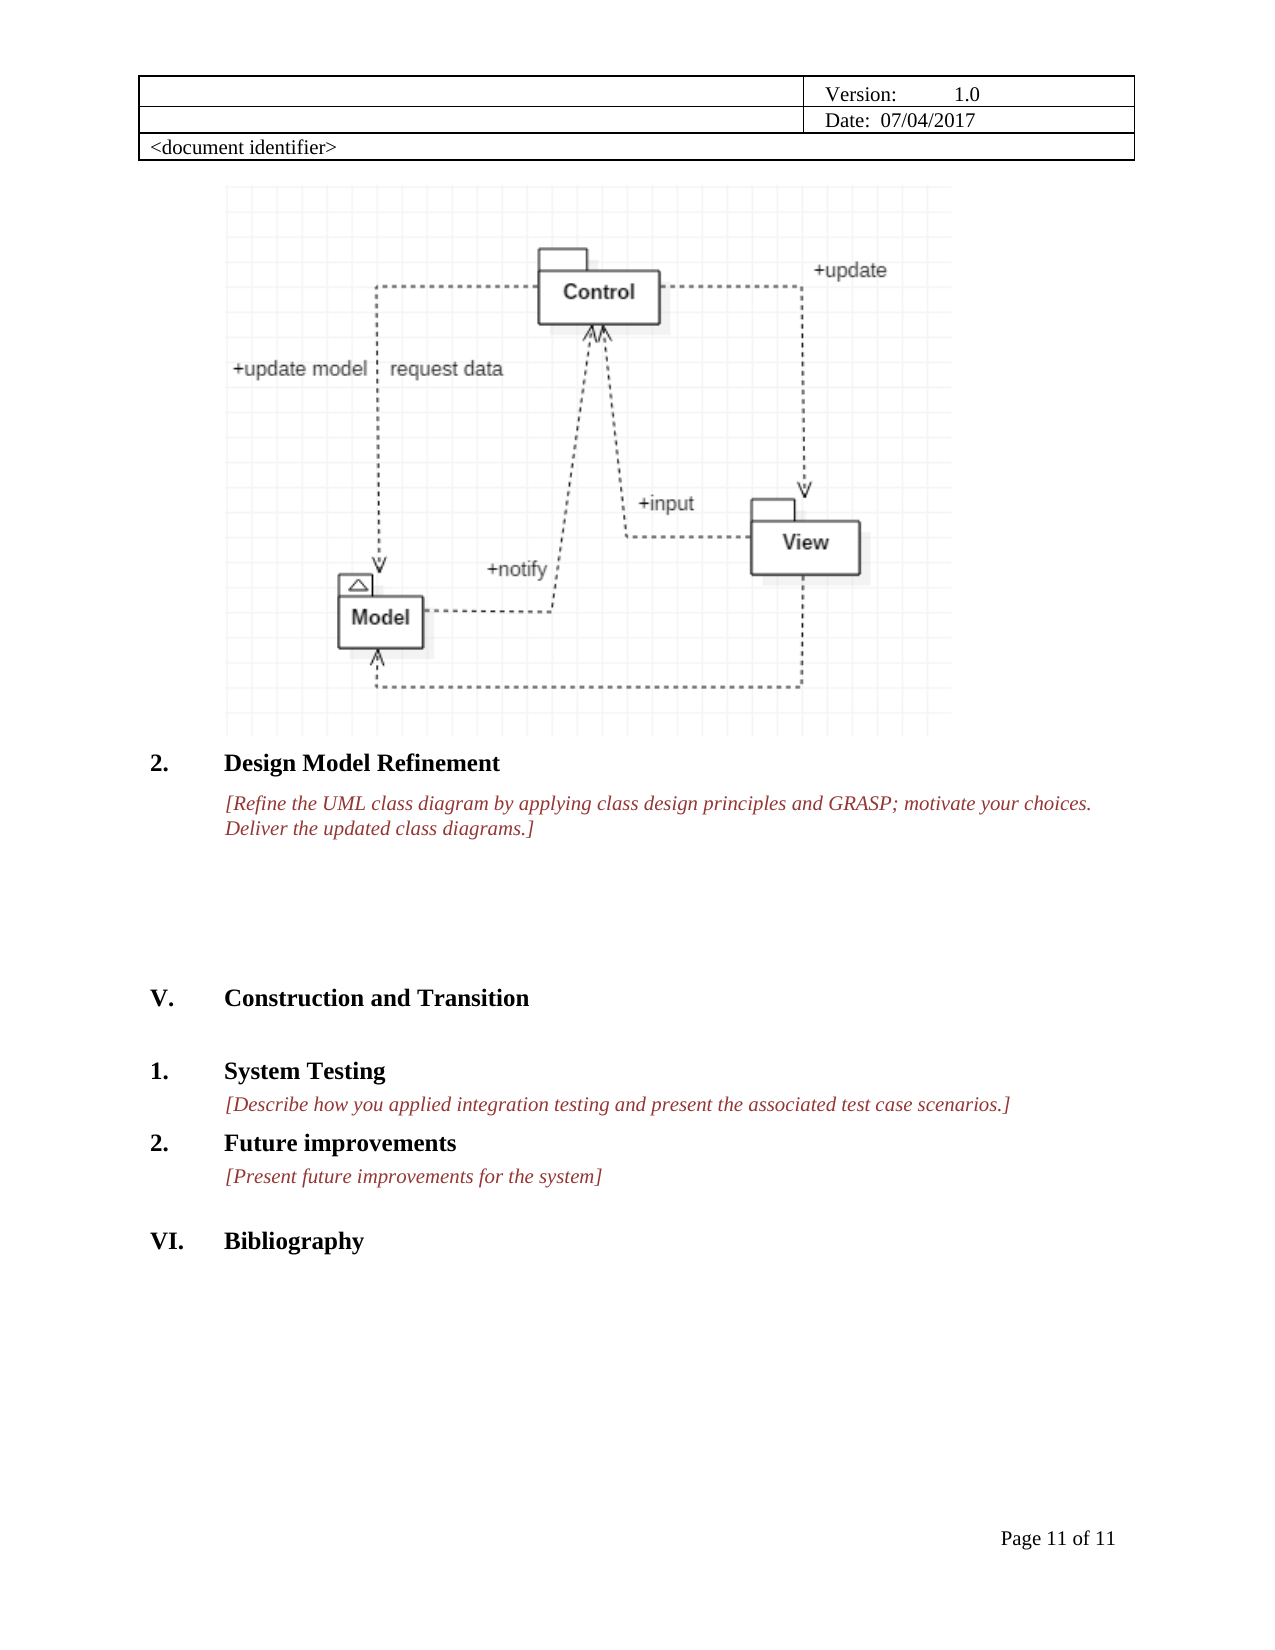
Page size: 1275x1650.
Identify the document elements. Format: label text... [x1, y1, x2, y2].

subtitle Future improvements [150, 1128, 1125, 1157]
text [Describe how you applied integration testing and present the associated test case scenarios.] [150, 1091, 1125, 1116]
subtitle System Testing [150, 1056, 1125, 1084]
subtitle Design Model Refinement [150, 748, 1125, 777]
subtitle Construction and Transition [150, 983, 1125, 1012]
picture [225, 185, 952, 736]
subtitle Bibliography [150, 1226, 1125, 1254]
text [Present future improvements for the system] [150, 1163, 1125, 1188]
subtitle [Refine the UML class diagram by applying class design principles and GRASP; motivate your choices. Deliver the updated class diagrams.] [225, 789, 1125, 839]
